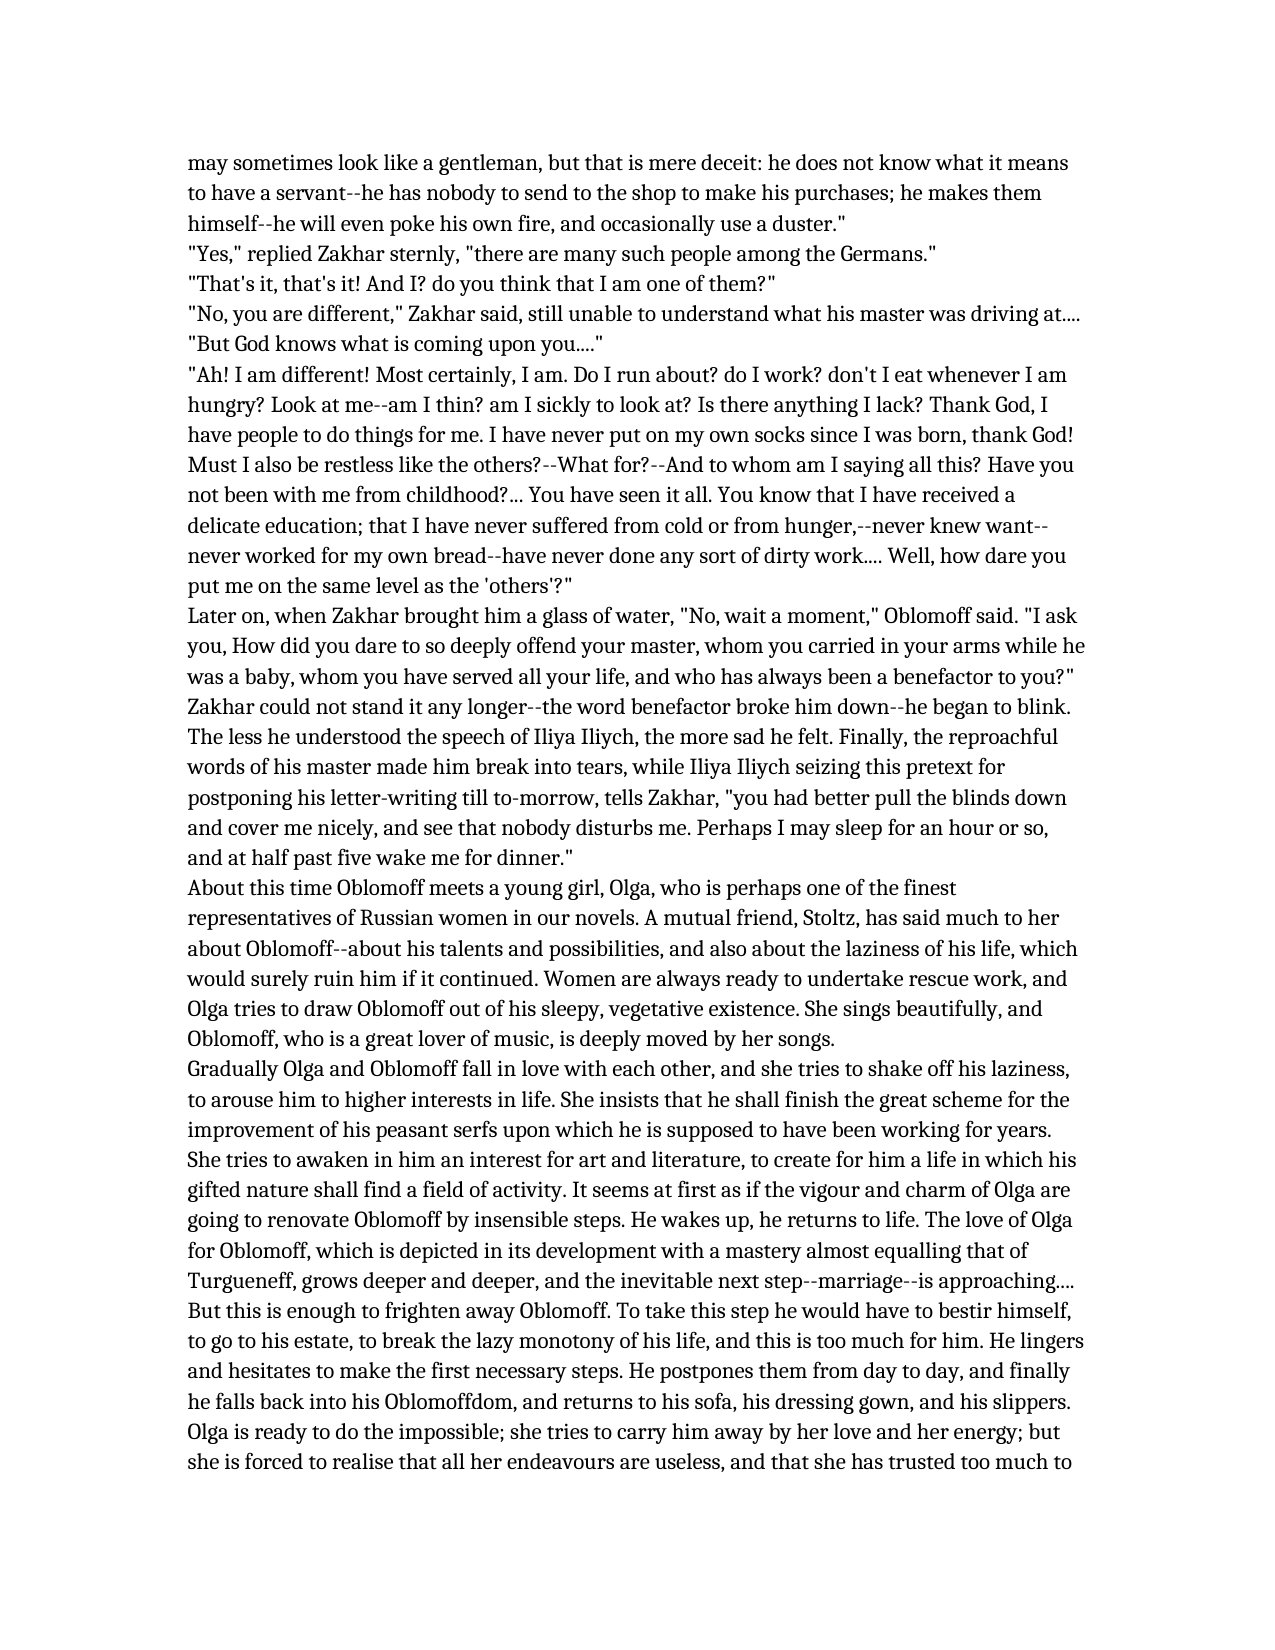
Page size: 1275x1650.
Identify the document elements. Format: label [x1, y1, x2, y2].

text [187, 150, 1087, 1475]
